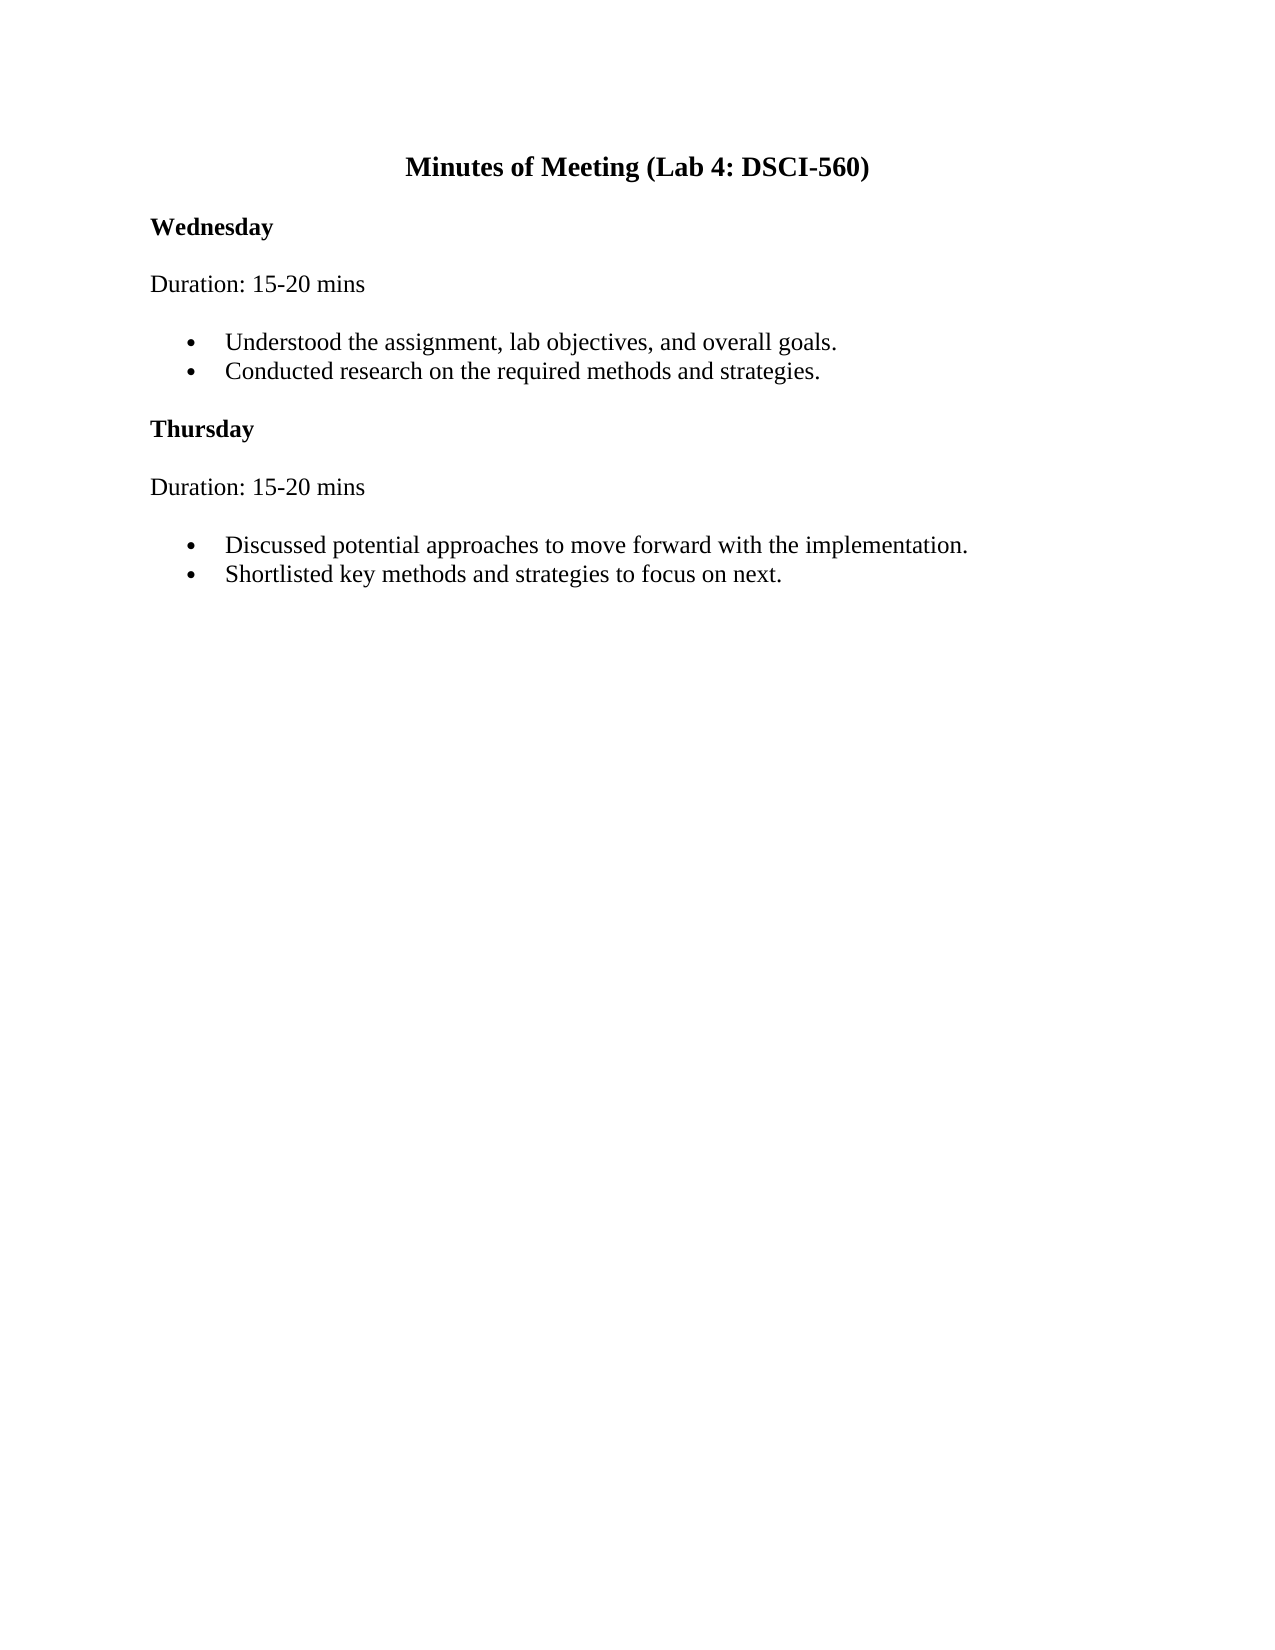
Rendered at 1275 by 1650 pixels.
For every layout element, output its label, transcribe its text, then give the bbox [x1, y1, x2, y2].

text Duration: 15-20 mins [150, 472, 1125, 501]
list Discussed potential approaches to move forward with the implementation. [187, 530, 1125, 559]
text Thursday [150, 414, 1125, 443]
list Conducted research on the required methods and strategies. [187, 356, 1125, 385]
text Wednesday [150, 212, 1125, 240]
list Shortlisted key methods and strategies to focus on next. [187, 559, 1125, 587]
text Duration: 15-20 mins [150, 269, 1125, 298]
text Minutes of Meeting (Lab 4: DSCI-560) [150, 150, 1125, 182]
list Understood the assignment, lab objectives, and overall goals. [187, 327, 1125, 356]
